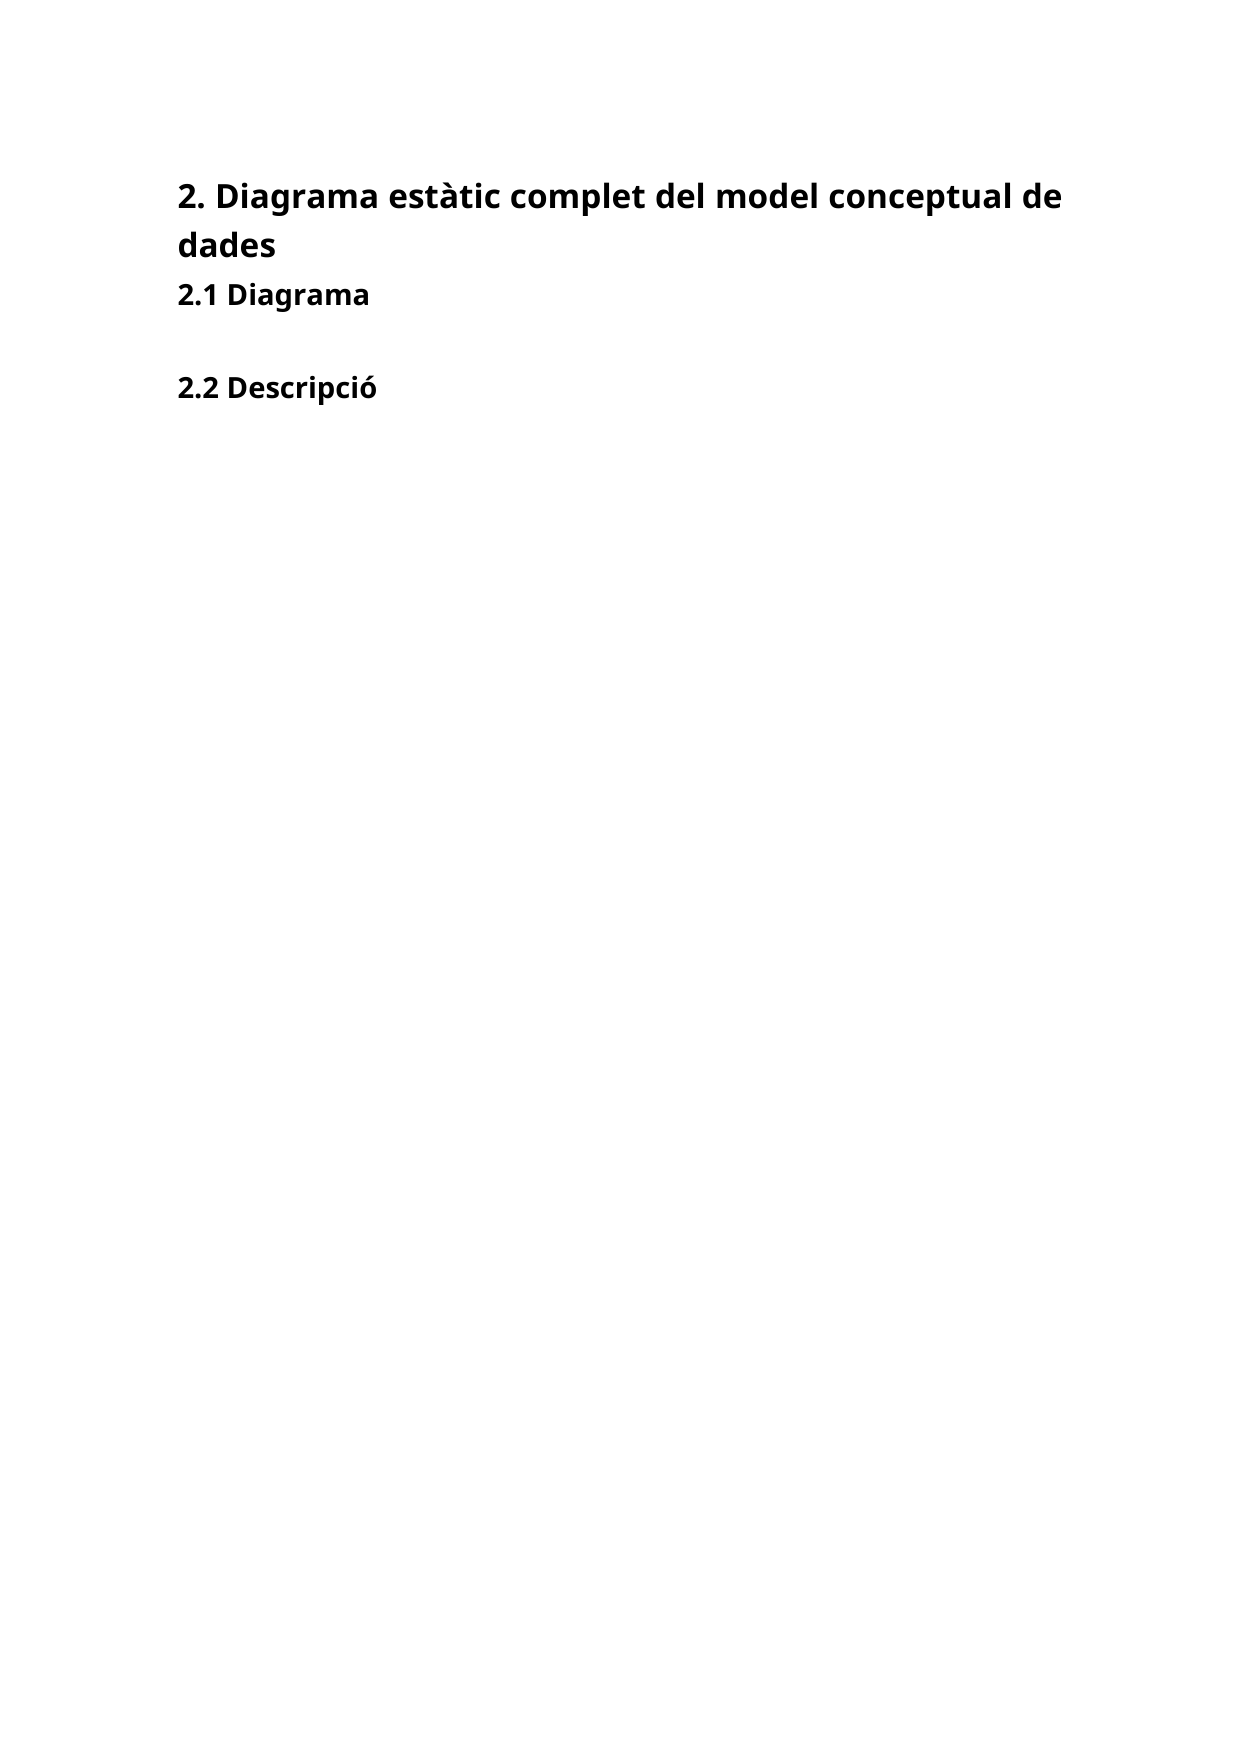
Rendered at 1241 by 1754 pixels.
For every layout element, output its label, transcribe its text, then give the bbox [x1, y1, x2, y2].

subtitle 2. Diagrama estàtic complet del model conceptual de dades [177, 173, 1063, 267]
subtitle 2.2 Descripció [177, 367, 1063, 407]
subtitle 2.1 Diagrama [177, 275, 1063, 314]
